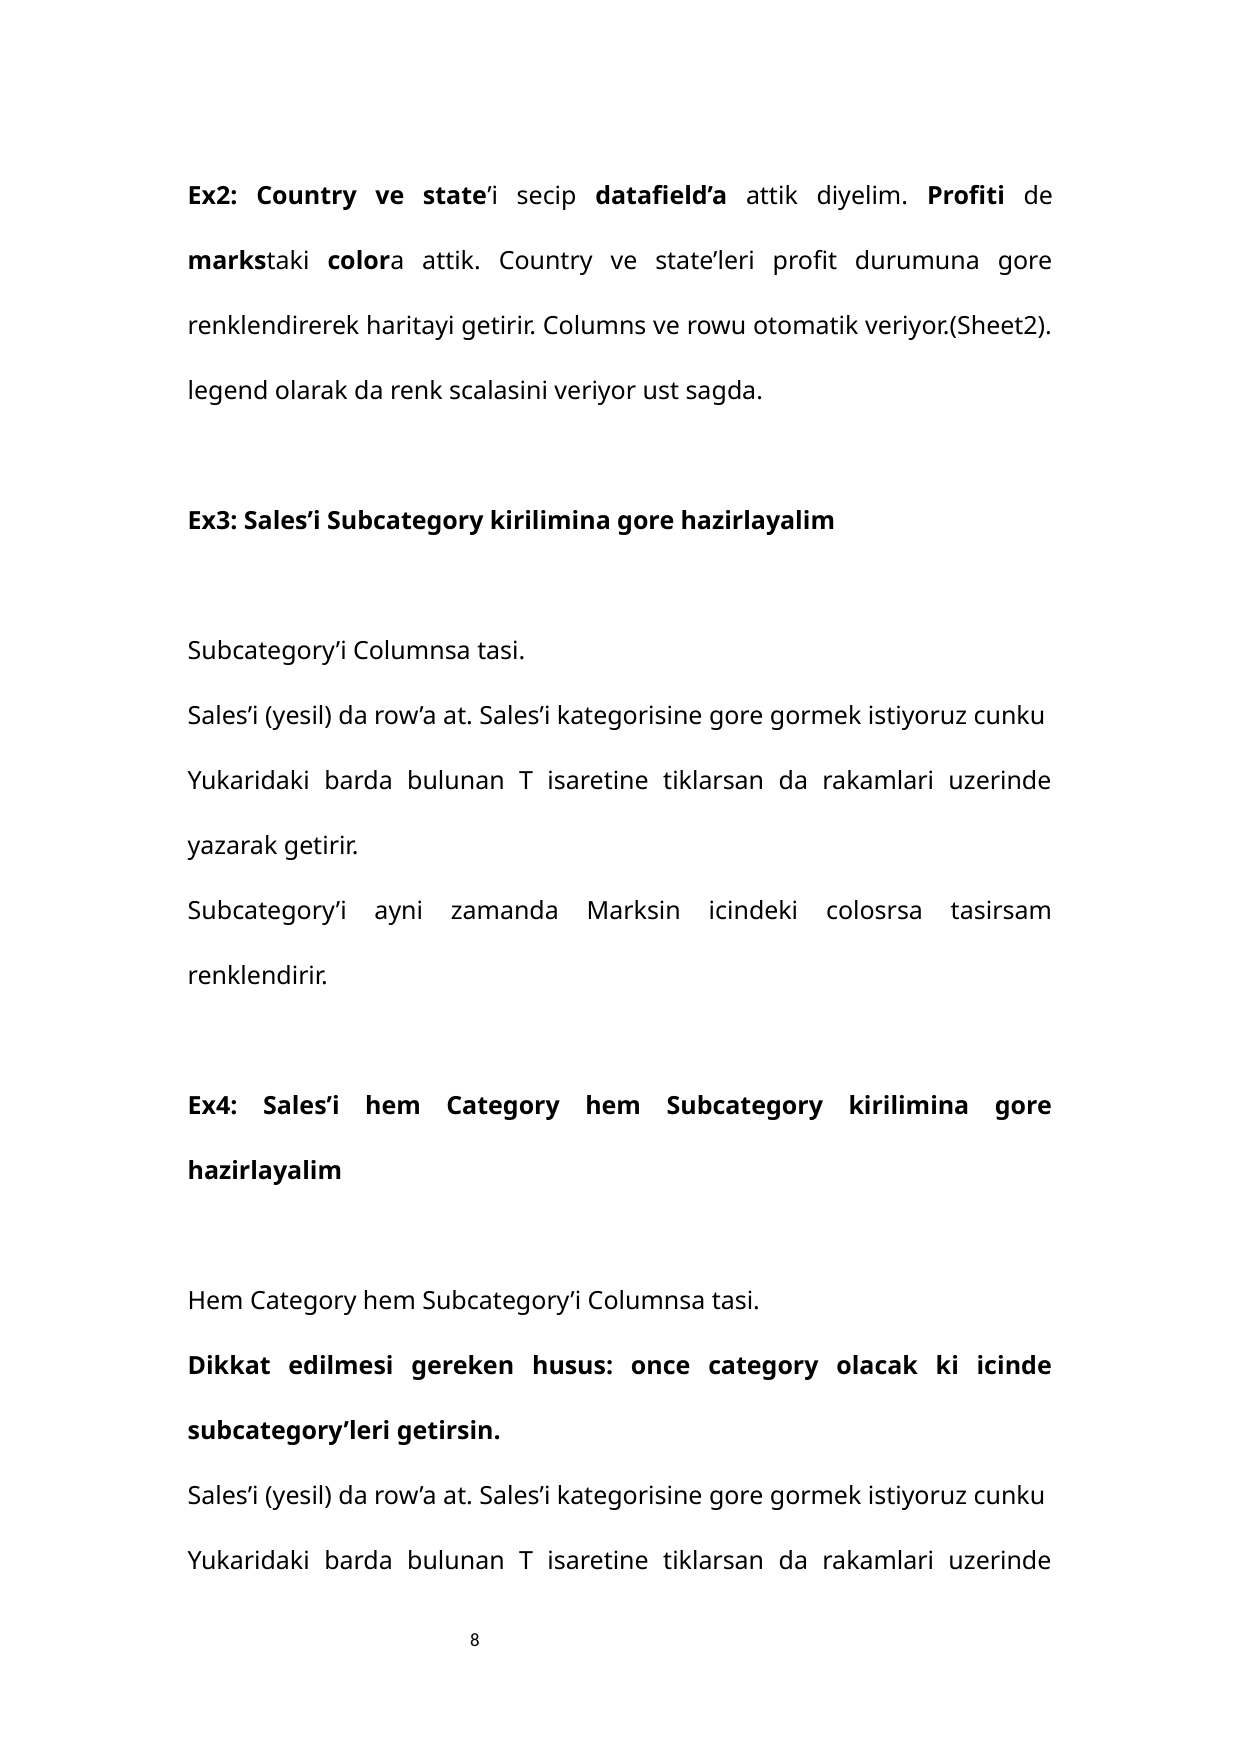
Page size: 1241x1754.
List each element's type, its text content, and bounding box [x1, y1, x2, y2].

text Yukaridaki barda bulunan T isaretine tiklarsan da rakamlari uzerinde yazarak getirir. [187, 747, 1053, 877]
text Ex3: Sales’i Subcategory kirilimina gore hazirlayalim [187, 487, 1053, 552]
text Sales’i (yesil) da row’a at. Sales’i kategorisine gore gormek istiyoruz cunku [187, 682, 1053, 747]
text Hem Category hem Subcategory’i Columnsa tasi. [187, 1267, 1053, 1332]
text Subcategory’i ayni zamanda Marksin icindeki colosrsa tasirsam renklendirir. [187, 877, 1053, 1007]
text Sales’i (yesil) da row’a at. Sales’i kategorisine gore gormek istiyoruz cunku [187, 1462, 1053, 1527]
text Ex4: Sales’i hem Category hem Subcategory kirilimina gore hazirlayalim [187, 1072, 1053, 1202]
text Subcategory’i Columnsa tasi. [187, 617, 1053, 682]
text Ex2: Country ve state’i secip datafield’a attik diyelim. Profiti de markstaki colora attik. Country ve state’leri profit durumuna gore renklendirerek haritayi getirir. Columns ve rowu otomatik veriyor.(Sheet2). legend olarak da renk scalasini veriyor ust sagda. [187, 162, 1053, 422]
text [187, 1527, 1053, 1592]
text Dikkat edilmesi gereken husus: once category olacak ki icinde subcategory’leri getirsin. [187, 1332, 1053, 1462]
